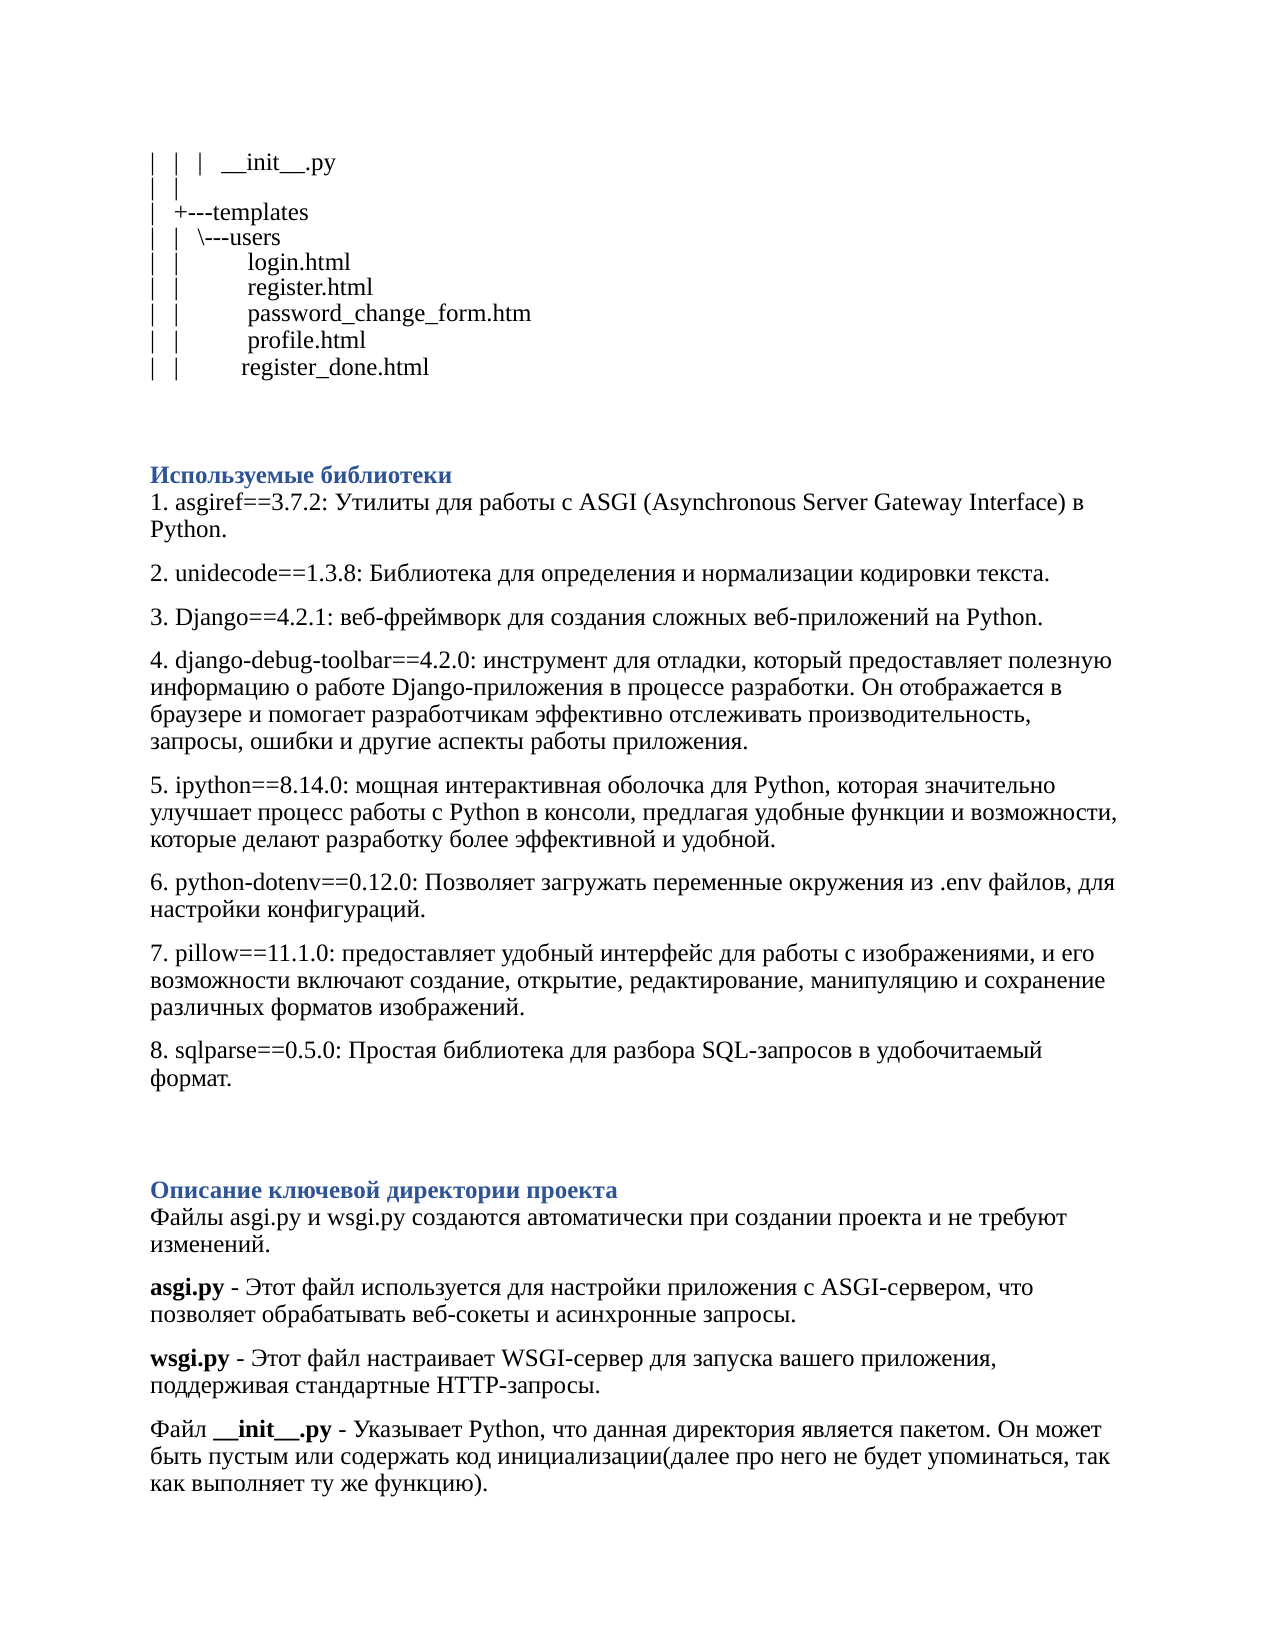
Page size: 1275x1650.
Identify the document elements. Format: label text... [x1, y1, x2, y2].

text | | password_change_form.htm | | profile.html | | register_done.html [150, 300, 1125, 381]
text 1. asgiref==3.7.2: Утилиты для работы с ASGI (Asynchronous Server Gateway Interface) в Python. [150, 489, 1125, 543]
text wsgi.py - Этот файл настраивает WSGI-сервер для запуска вашего приложения, поддерживая стандартные HTTP-запросы. [150, 1345, 1125, 1399]
text Файл __init__.py - Указывает Python, что данная директория является пакетом. Он может быть пустым или содержать код инициализации(далее про него не будет упоминаться, так как выполняет ту же функцию). [150, 1416, 1125, 1496]
text Файлы asgi.py и wsgi.py создаются автоматически при создании проекта и не требуют изменений. [150, 1204, 1125, 1258]
text | | \---users [150, 225, 1125, 250]
text 4. django-debug-toolbar==4.2.0: инструмент для отладки, который предоставляет полезную информацию о работе Django-приложения в процессе разработки. Он отображается в браузере и помогает разработчикам эффективно отслеживать производительность, запросы, ошибки и другие аспекты работы приложения. [150, 647, 1125, 755]
text | | | __init__.py [150, 150, 1125, 175]
text 3. Django==4.2.1: веб-фреймворк для создания сложных веб-приложений на Python. [150, 603, 1125, 630]
text 7. pillow==11.1.0: предоставляет удобный интерфейс для работы с изображениями, и его возможности включают создание, открытие, редактирование, манипуляцию и сохранение различных форматов изображений. [150, 940, 1125, 1021]
text | | [150, 175, 1125, 200]
text 8. sqlparse==0.5.0: Простая библиотека для разбора SQL-запросов в удобочитаемый формат. [150, 1037, 1125, 1091]
text | | login.html [150, 250, 1125, 275]
text Используемые библиотеки [150, 462, 1125, 489]
text | +---templates [150, 200, 1125, 225]
text Описание ключевой директории проекта [150, 1177, 1125, 1204]
text | | register.html [150, 275, 1125, 300]
text 6. python-dotenv==0.12.0: Позволяет загружать переменные окружения из .env файлов, для настройки конфигураций. [150, 869, 1125, 923]
text 2. unidecode==1.3.8: Библиотека для определения и нормализации кодировки текста. [150, 560, 1125, 587]
text asgi.py - Этот файл используется для настройки приложения с ASGI-сервером, что позволяет обрабатывать веб-сокеты и асинхронные запросы. [150, 1274, 1125, 1328]
text 5. ipython==8.14.0: мощная интерактивная оболочка для Python, которая значительно улучшает процесс работы с Python в консоли, предлагая удобные функции и возможности, которые делают разработку более эффективной и удобной. [150, 772, 1125, 852]
